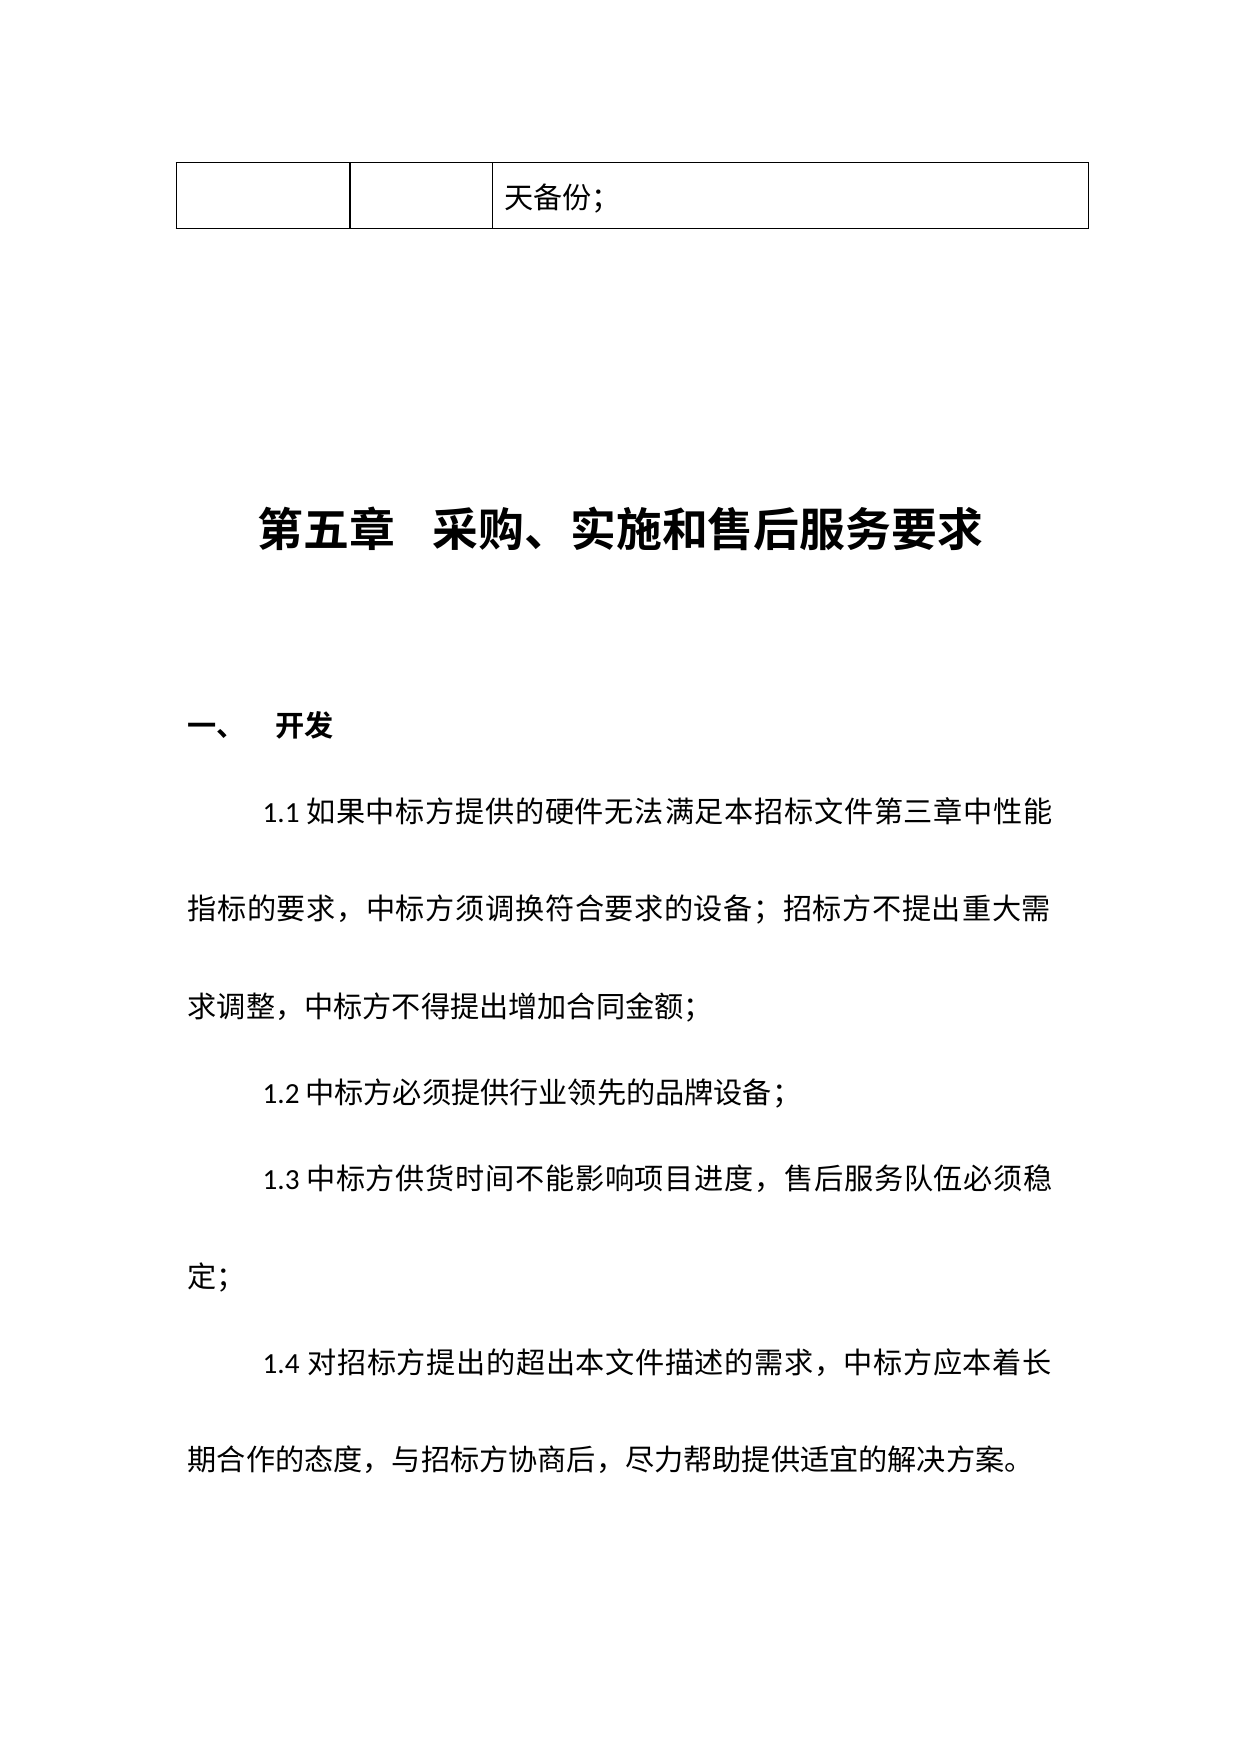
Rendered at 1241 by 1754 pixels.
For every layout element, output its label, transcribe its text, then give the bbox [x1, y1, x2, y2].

table_cell [351, 163, 492, 228]
text 1.1如果中标方提供的硬件无法满足本招标文件第三章中性能指标的要求，中标方须调换符合要求的设备；招标方不提出重大需求调整，中标方不得提出增加合同金额； [187, 777, 1053, 1037]
table_cell 服务 [177, 163, 349, 228]
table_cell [493, 163, 1088, 228]
text 1.2中标方必须提供行业领先的品牌设备； [187, 1058, 1053, 1123]
text 1.4 对招标方提出的超出本文件描述的需求，中标方应本着长期合作的态度，与招标方协商后，尽力帮助提供适宜的解决方案。 [187, 1328, 1053, 1491]
list 开发 [187, 691, 1053, 756]
list 采购、实施和售后服务要求 [187, 477, 1053, 575]
text 1.3中标方供货时间不能影响项目进度，售后服务队伍必须稳定； [187, 1144, 1053, 1307]
